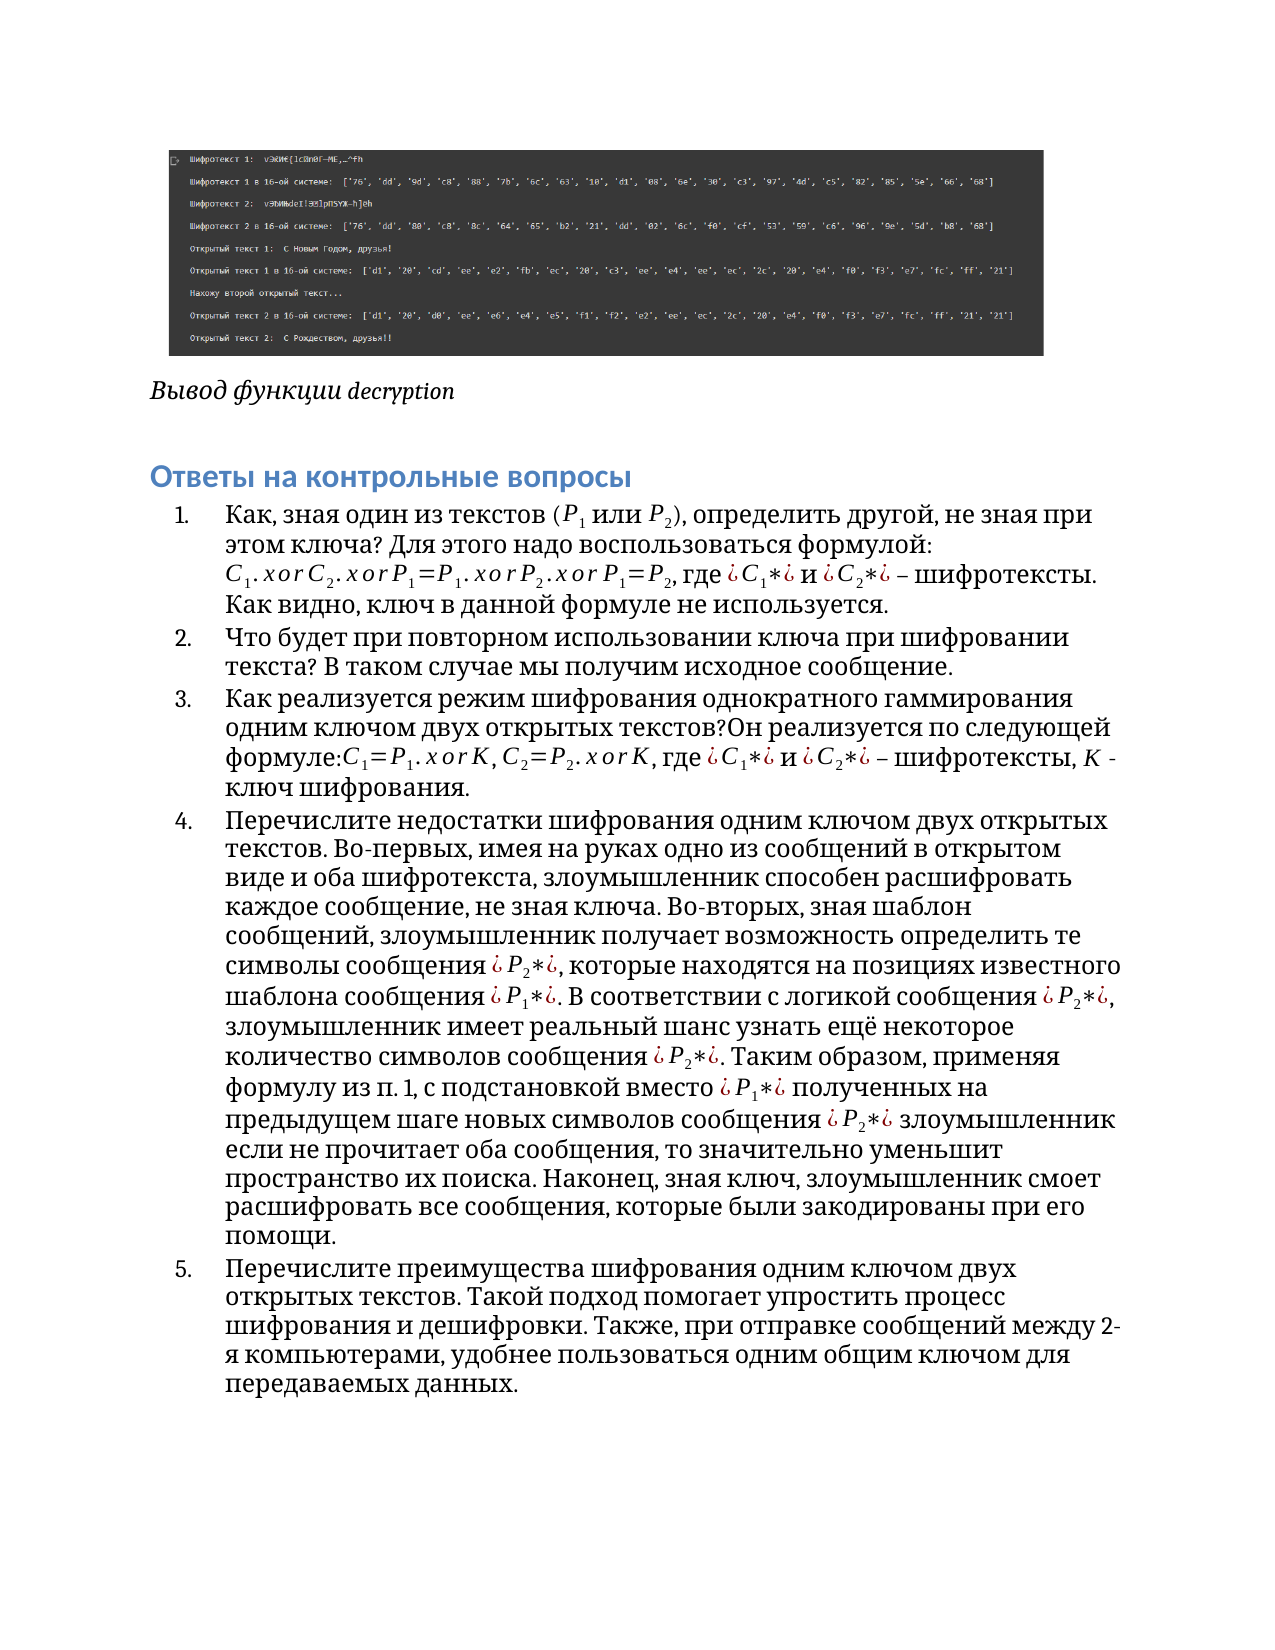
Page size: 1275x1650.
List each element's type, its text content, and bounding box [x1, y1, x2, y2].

list Что будет при повторном использовании ключа при шифровании текста? В таком случае мы получим исходное сообщение. [175, 624, 1125, 681]
list Как реализуется режим шифрования однократного гаммирования одним ключом двух открытых текстов?Он реализуется по следующей формуле:, , где и – шифротексты, - ключ шифрования. [175, 685, 1125, 803]
list Перечислите преимущества шифрования одним ключом двух открытых текстов. Такой подход помогает упростить процесс шифрования и дешифровки. Также, при отправке сообщений между 2-я компьютерами, удобнее пользоваться одним общим ключом для передаваемых данных. [175, 1254, 1125, 1398]
subtitle Ответы на контрольные вопросы [150, 456, 1125, 496]
text Вывод функции decryption [150, 377, 1125, 406]
list Перечислите недостатки шифрования одним ключом двух открытых текстов. Во-первых, имея на руках одно из сообщений в открытом виде и оба шифротекста, злоумышленник способен расшифровать каждое сообщение, не зная ключа. Во-вторых, зная шаблон сообщений, злоумышленник получает возможность определить те символы сообщения , которые находятся на позициях известного шаблона сообщения . В соответствии с логикой сообщения , злоумышленник имеет реальный шанс узнать ещё некоторое количество символов сообщения . Таким образом, применяя формулу из п. 1, с подстановкой вместо полученных на предыдущем шаге новых символов сообщения злоумышленник если не прочитает оба сообщения, то значительно уменьшит пространство их поиска. Наконец, зная ключ, злоумышленник смоет расшифровать все сообщения, которые были закодированы при его помощи. [175, 807, 1125, 1251]
list Как, зная один из текстов ( или ), определить другой, не зная при этом ключа? Для этого надо воспользоваться формулой: , где и – шифротексты. Как видно, ключ в данной формуле не используется. [175, 500, 1125, 620]
picture [168, 150, 1044, 356]
